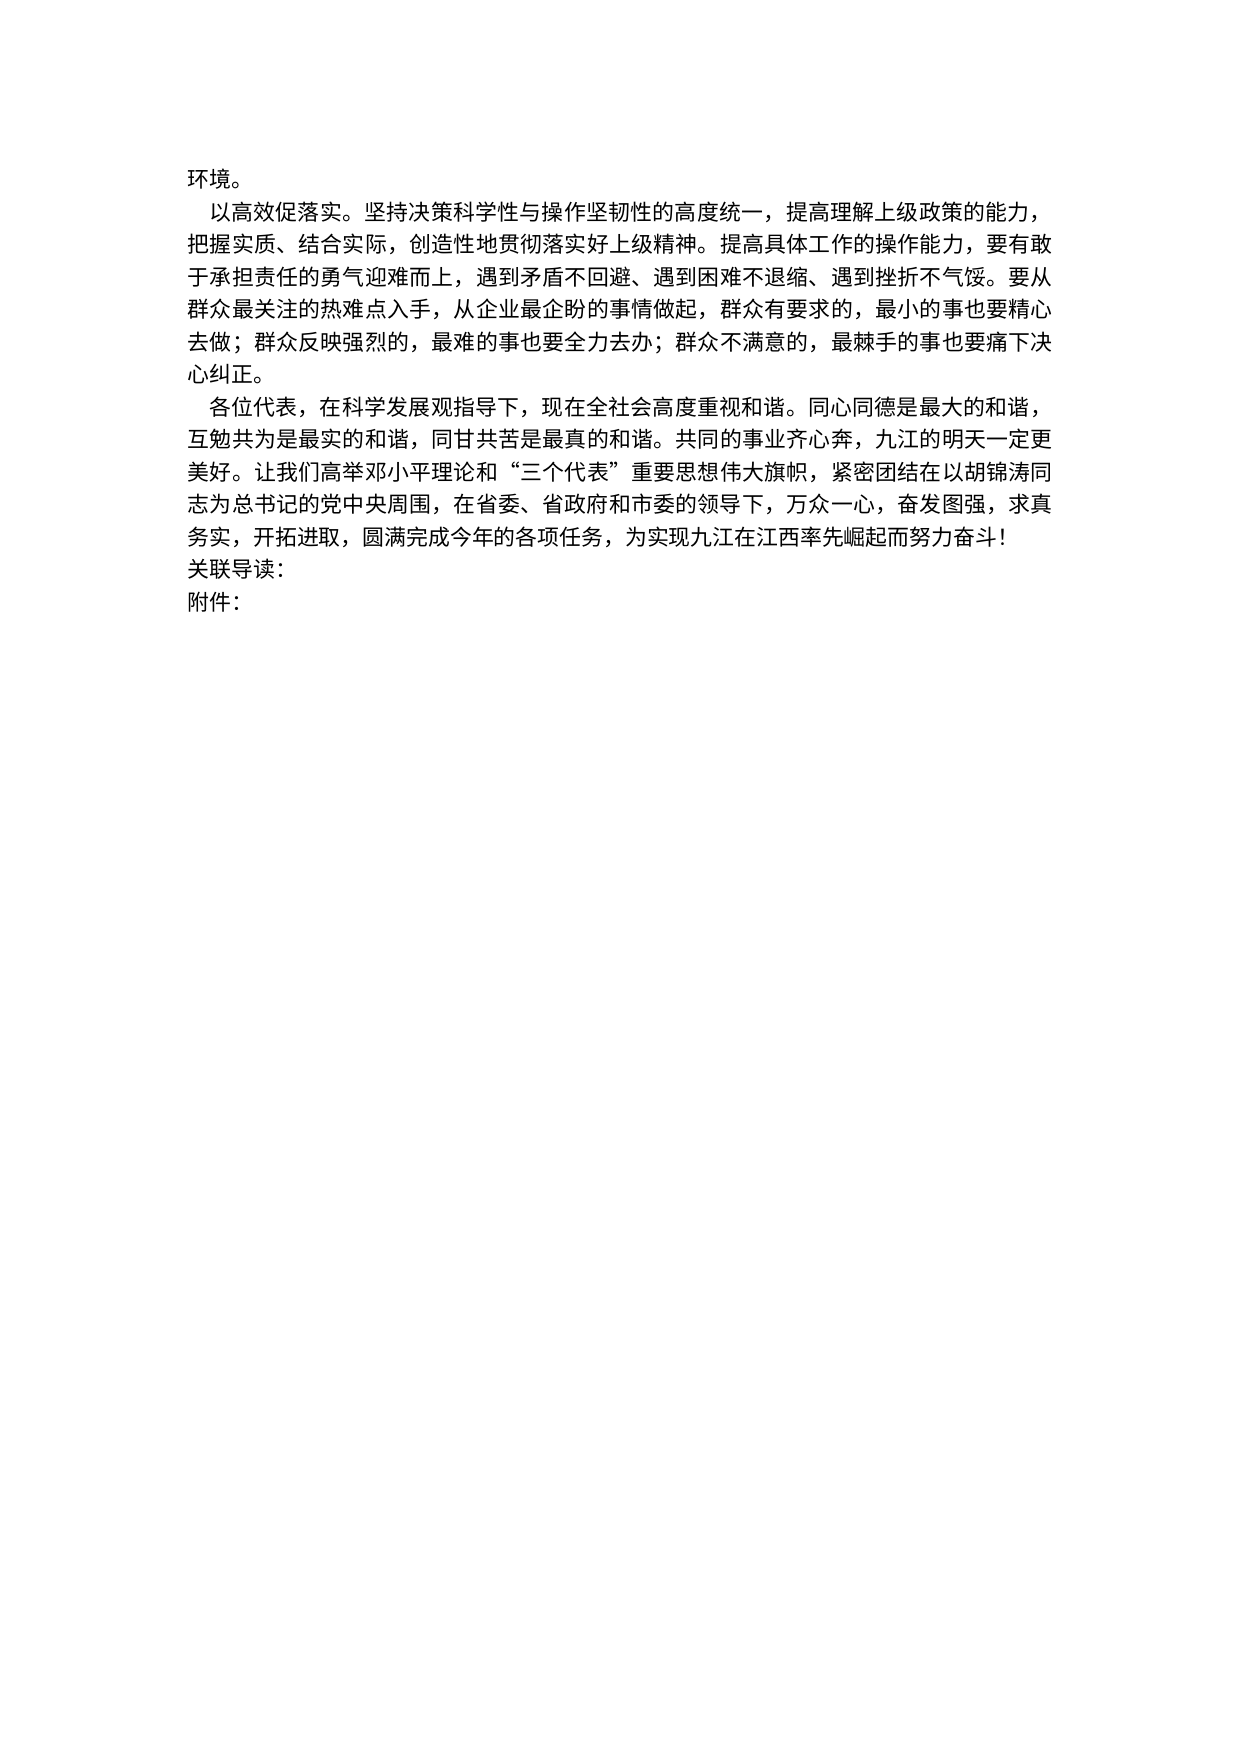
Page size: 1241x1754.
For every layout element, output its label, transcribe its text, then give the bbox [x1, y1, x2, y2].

text 各位代表，在科学发展观指导下，现在全社会高度重视和谐。同心同德是最大的和谐，互勉共为是最实的和谐，同甘共苦是最真的和谐。共同的事业齐心奔，九江的明天一定更美好。让我们高举邓小平理论和“三个代表”重要思想伟大旗帜，紧密团结在以胡锦涛同志为总书记的党中央周围，在省委、省政府和市委的领导下，万众一心，奋发图强，求真务实，开拓进取，圆满完成今年的各项任务，为实现九江在江西率先崛起而努力奋斗！ [187, 389, 1053, 552]
text 以高效促落实。坚持决策科学性与操作坚韧性的高度统一，提高理解上级政策的能力，把握实质、结合实际，创造性地贯彻落实好上级精神。提高具体工作的操作能力，要有敢于承担责任的勇气迎难而上，遇到矛盾不回避、遇到困难不退缩、遇到挫折不气馁。要从群众最关注的热难点入手，从企业最企盼的事情做起，群众有要求的，最小的事也要精心去做；群众反映强烈的，最难的事也要全力去办；群众不满意的，最棘手的事也要痛下决心纠正。 [187, 194, 1053, 389]
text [187, 162, 1053, 194]
text 附件： [187, 584, 1053, 617]
text 关联导读： [187, 552, 1053, 584]
